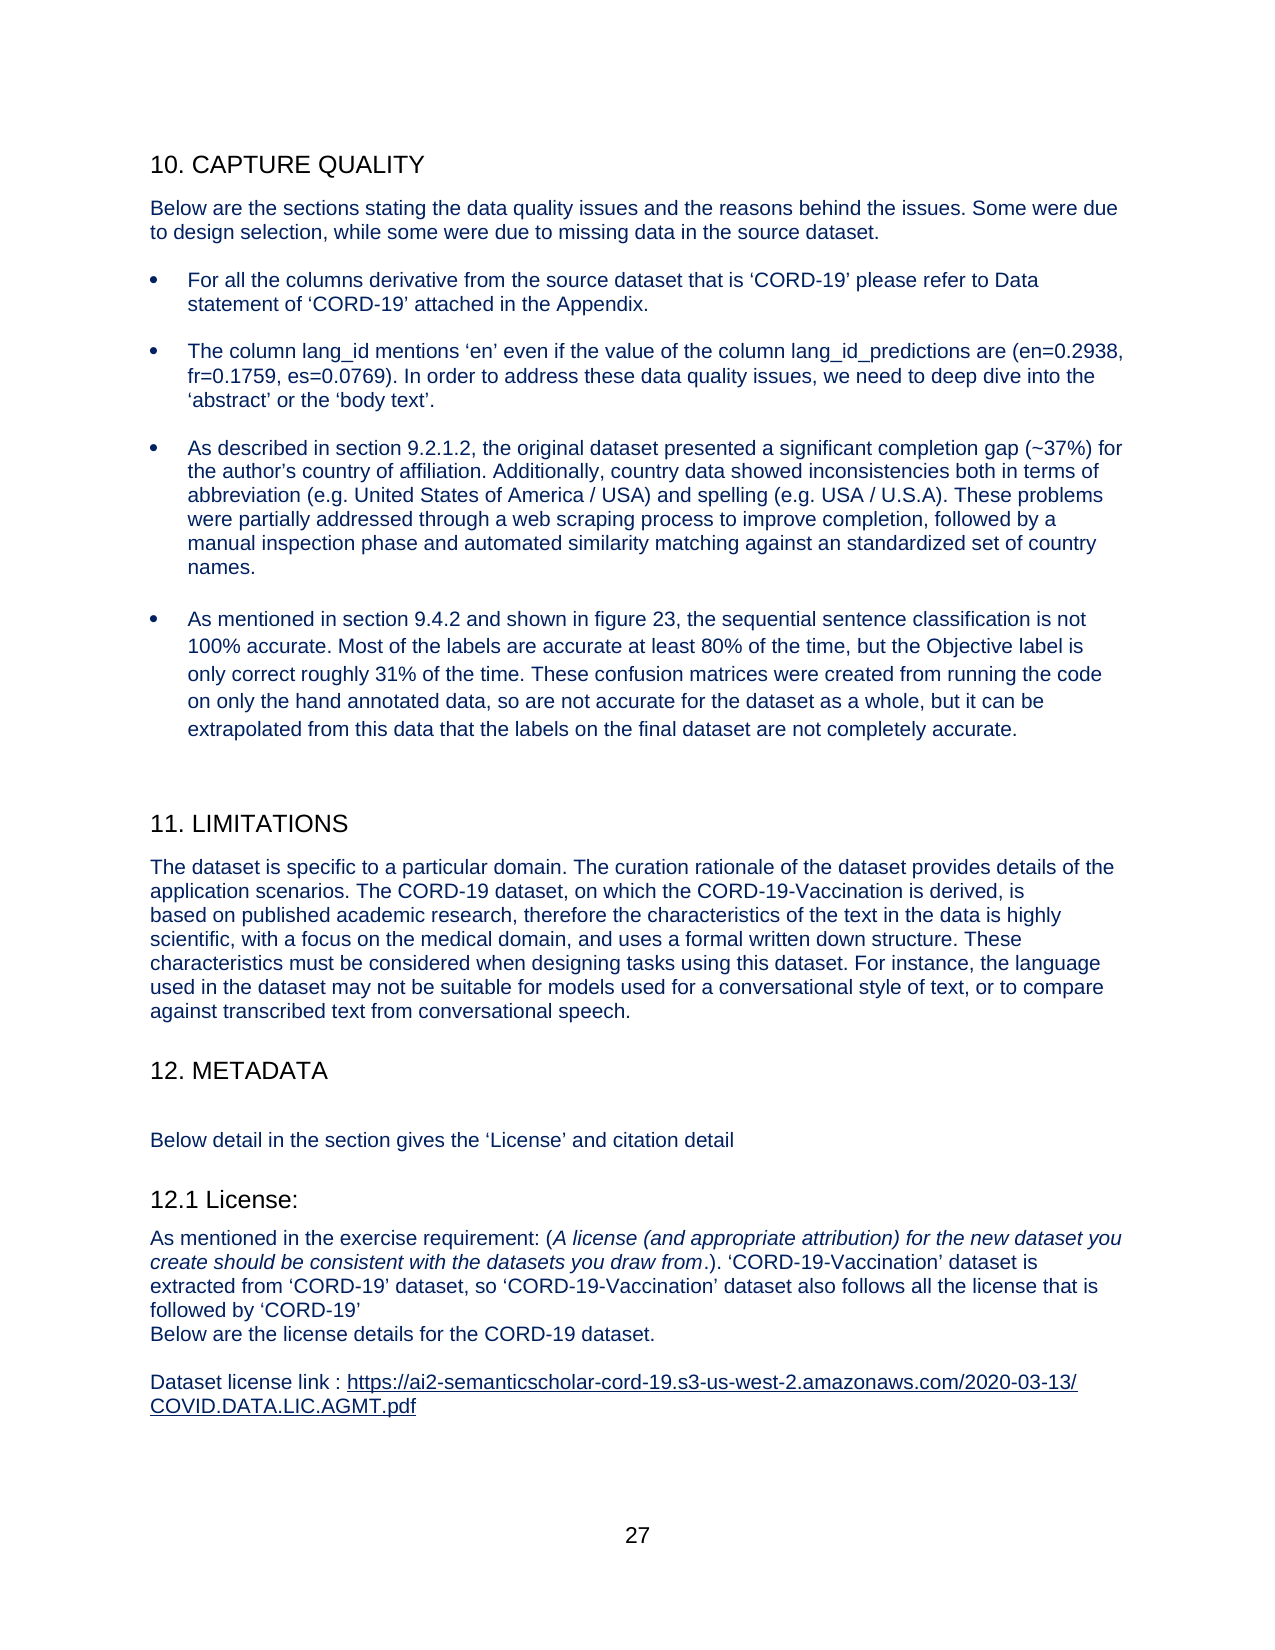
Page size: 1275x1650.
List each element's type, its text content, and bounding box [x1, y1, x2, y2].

text based on published academic research, therefore the characteristics of the text in the data is highly scientific, with a focus on the medical domain, and uses a formal written down structure. These characteristics must be considered when designing tasks using this dataset. For instance, the language used in the dataset may not be suitable for models used for a conversational style of text, or to compare against transcribed text from conversational speech. [150, 903, 1125, 1022]
list As mentioned in section 9.4.2 and shown in figure 23, the sequential sentence classification is not 100% accurate. Most of the labels are accurate at least 80% of the time, but the Objective label is only correct roughly 31% of the time. These confusion matrices were created from running the code on only the hand annotated data, so are not accurate for the dataset as a whole, but it can be extrapolated from this data that the labels on the final dataset are not completely accurate. [150, 607, 1125, 741]
subtitle 11. LIMITATIONS [150, 809, 1125, 838]
list For all the columns derivative from the source dataset that is ‘CORD-19’ please refer to Data statement of ‘CORD-19’ attached in the Appendix. [150, 267, 1125, 315]
subtitle 10. CAPTURE QUALITY [150, 150, 1125, 179]
text Below are the license details for the CORD-19 dataset. [150, 1322, 1125, 1346]
text Dataset license link : https://ai2-semanticscholar-cord-19.s3-us-west-2.amazonaws.com/2020-03-13/COVID.DATA.LIC.AGMT.pdf [150, 1370, 1125, 1418]
list The column lang_id mentions ‘en’ even if the value of the column lang_id_predictions are (en=0.2938, fr=0.1759, es=0.0769). In order to address these data quality issues, we need to deep dive into the ‘abstract’ or the ‘body text’. [150, 339, 1125, 411]
text Below are the sections stating the data quality issues and the reasons behind the issues. Some were due to design selection, while some were due to missing data in the source dataset. [150, 196, 1125, 243]
subtitle 12.1 License: [150, 1185, 1125, 1213]
text Below detail in the section gives the ‘License’ and citation detail [150, 1127, 1125, 1151]
text As mentioned in the exercise requirement: (A license (and appropriate attribution) for the new dataset you create should be consistent with the datasets you draw from.). ‘CORD-19-Vaccination’ dataset is extracted from ‘CORD-19’ dataset, so ‘CORD-19-Vaccination’ dataset also follows all the license that is followed by ‘CORD-19’ [150, 1226, 1125, 1322]
list As described in section 9.2.1.2, the original dataset presented a significant completion gap (~37%) for the author’s country of affiliation. Additionally, country data showed inconsistencies both in terms of abbreviation (e.g. United States of America / USA) and spelling (e.g. USA / U.S.A). These problems were partially addressed through a web scraping process to improve completion, followed by a manual inspection phase and automated similarity matching against an standardized set of country names. [150, 435, 1125, 579]
subtitle 12. METADATA [150, 1056, 1125, 1084]
